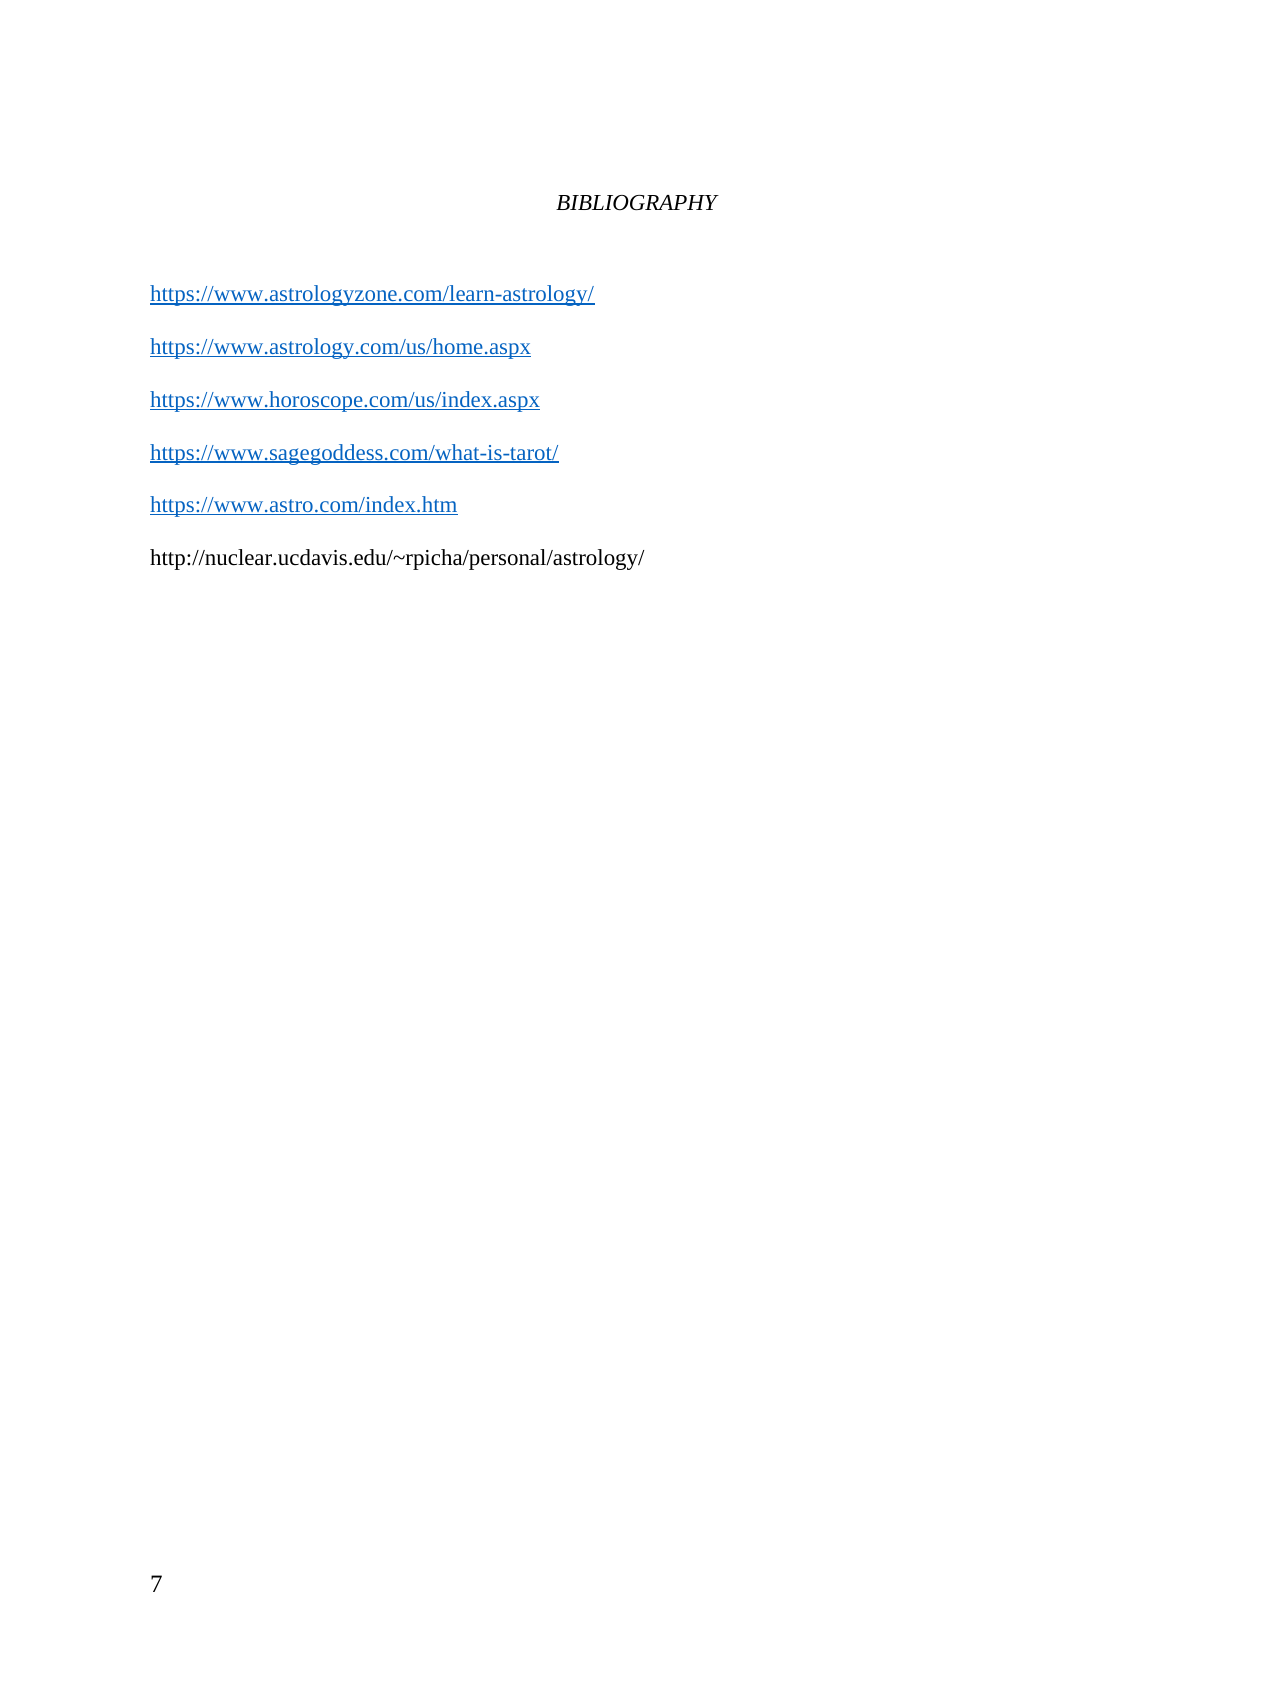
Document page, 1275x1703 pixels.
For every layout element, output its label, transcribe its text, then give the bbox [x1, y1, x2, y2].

text https://www.horoscope.com/us/index.aspx [150, 386, 1125, 412]
text https://www.astrologyzone.com/learn-astrology/ [150, 280, 1125, 307]
text http://nuclear.ucdavis.edu/~rpicha/personal/astrology/ [150, 544, 1125, 570]
text https://www.astrology.com/us/home.aspx [150, 333, 1125, 359]
text BIBLIOGRAPHY [150, 189, 1125, 215]
text https://www.astro.com/index.htm [150, 491, 1125, 518]
text https://www.sagegoddess.com/what-is-tarot/ [150, 438, 1125, 465]
